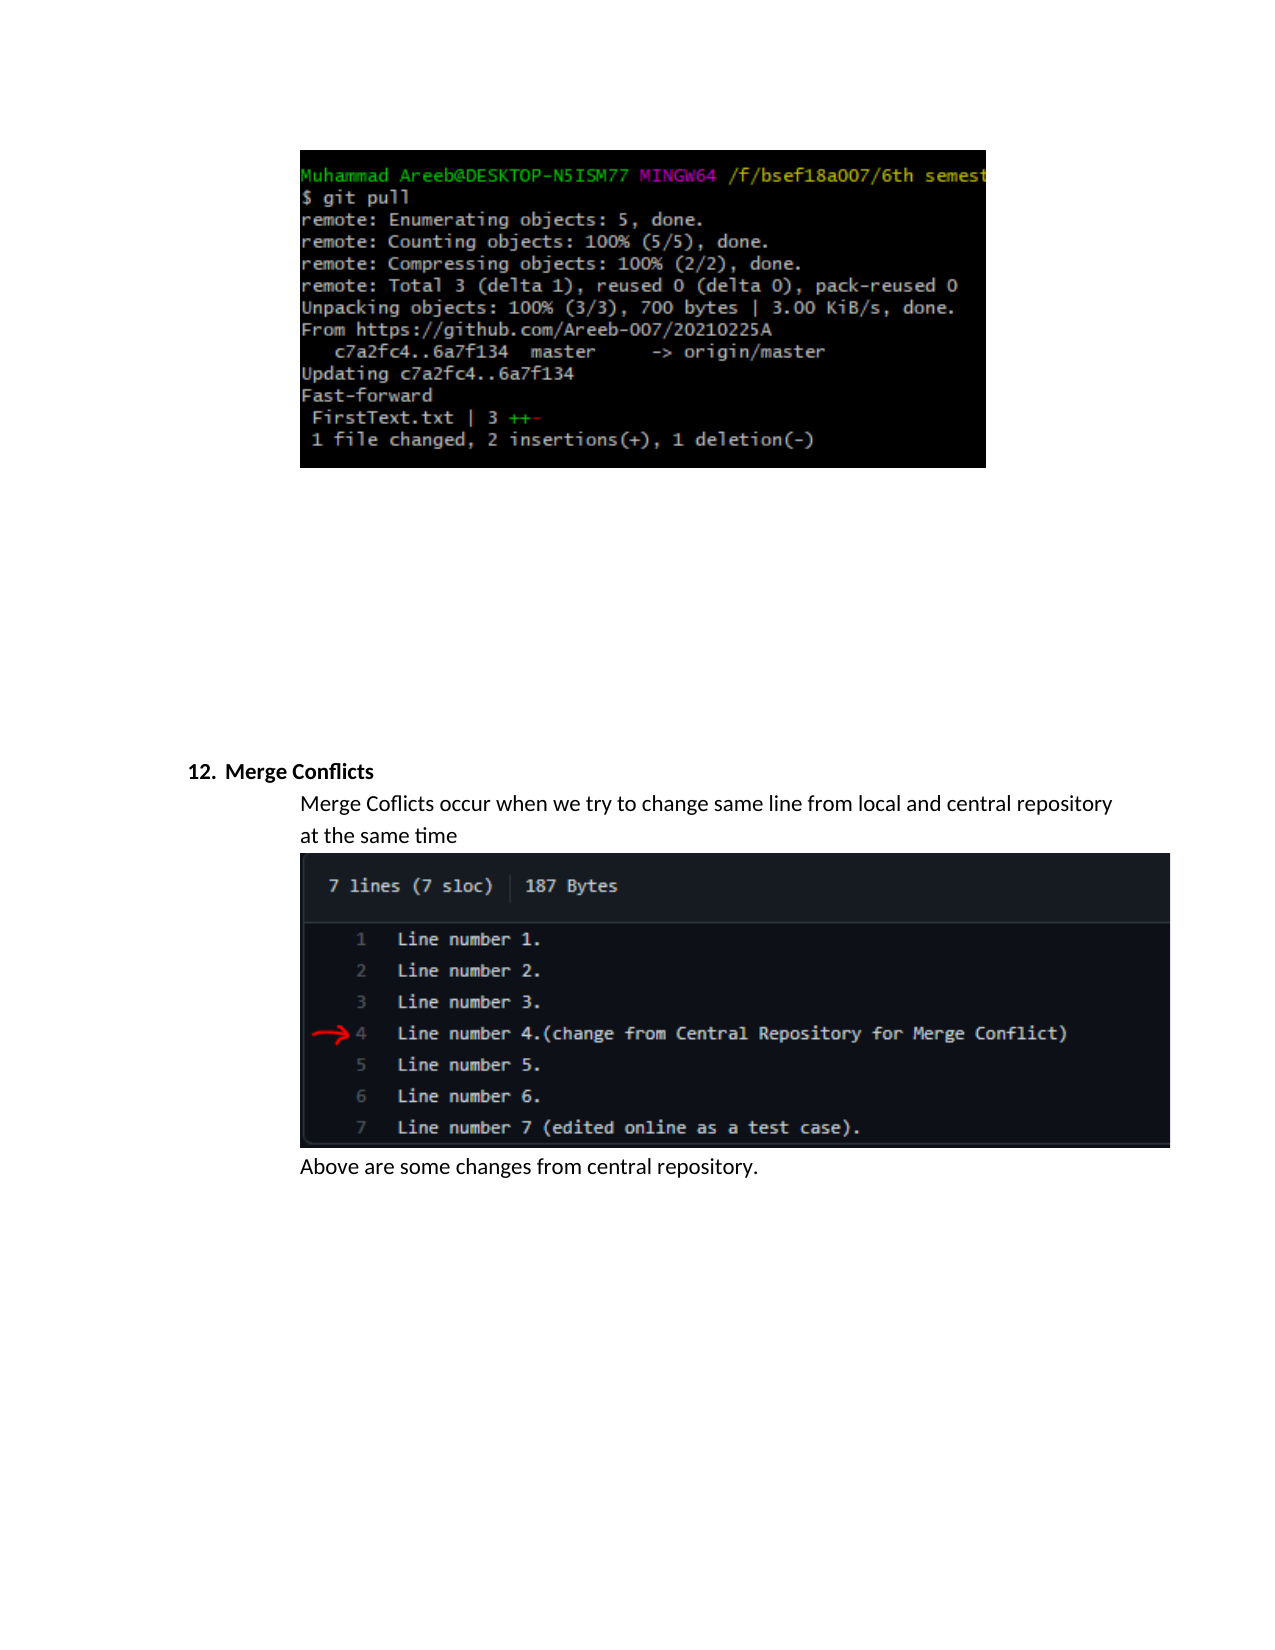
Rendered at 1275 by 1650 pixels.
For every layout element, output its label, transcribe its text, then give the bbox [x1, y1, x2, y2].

picture [300, 853, 1171, 1148]
list Merge Coflicts occur when we try to change same line from local and central repository at the same time Above are some changes from central repository. [300, 789, 1125, 853]
list Merge Coflicts occur when we try to change same line from local and central repository at the same time Above are some changes from central repository. [300, 1148, 1125, 1180]
picture [300, 150, 986, 468]
list Merge Conflicts [187, 757, 1125, 785]
